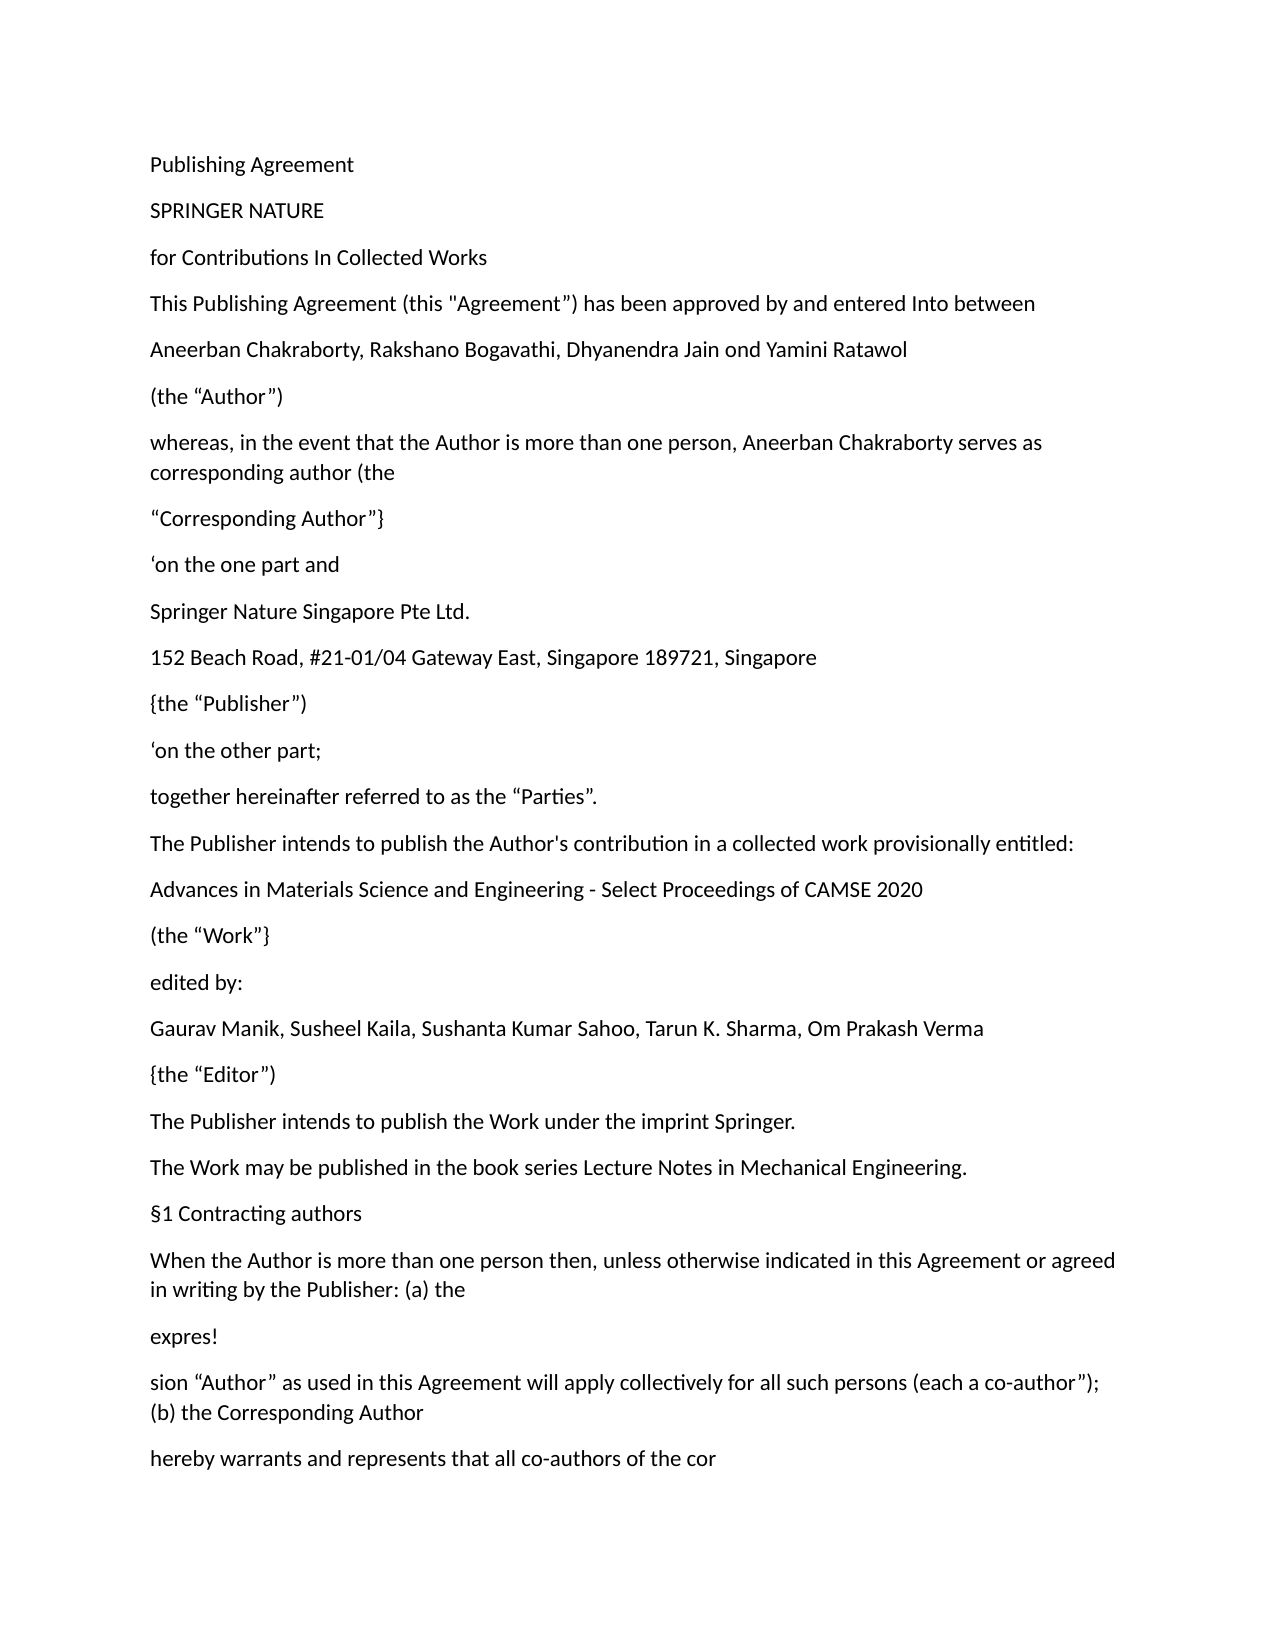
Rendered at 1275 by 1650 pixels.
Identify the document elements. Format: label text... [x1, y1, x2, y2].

text sion “Author” as used in this Agreement will apply collectively for all such persons (each a co-author”); (b) the Corresponding Author [150, 1368, 1125, 1426]
text hereby warrants and represents that all co-authors of the cor [150, 1444, 1125, 1472]
text Advances in Materials Science and Engineering - Select Proceedings of CAMSE 2020 [150, 875, 1125, 903]
text expres! [150, 1322, 1125, 1350]
text SPRINGER NATURE [150, 196, 1125, 224]
text When the Author is more than one person then, unless otherwise indicated in this Agreement or agreed in writing by the Publisher: (a) the [150, 1246, 1125, 1303]
text for Contributions In Collected Works [150, 243, 1125, 271]
text Gaurav Manik, Susheel Kaila, Sushanta Kumar Sahoo, Tarun K. Sharma, Om Prakash Verma [150, 1014, 1125, 1042]
text The Publisher intends to publish the Author's contribution in a collected work provisionally entitled: [150, 829, 1125, 857]
text ‘on the one part and [150, 551, 1125, 578]
text The Work may be published in the book series Lecture Notes in Mechanical Engineering. [150, 1153, 1125, 1181]
text Aneerban Chakraborty, Rakshano Bogavathi, Dhyanendra Jain ond Yamini Ratawol [150, 335, 1125, 363]
text This Publishing Agreement (this "Agreement”) has been approved by and entered Into between [150, 289, 1125, 317]
text {the “Editor”) [150, 1060, 1125, 1088]
text (the “Work”} [150, 921, 1125, 949]
text {the “Publisher”) [150, 689, 1125, 718]
text The Publisher intends to publish the Work under the imprint Springer. [150, 1107, 1125, 1135]
text Springer Nature Singapore Pte Ltd. [150, 597, 1125, 625]
text Publishing Agreement [150, 150, 1125, 178]
text ‘on the other part; [150, 736, 1125, 764]
text together hereinafter referred to as the “Parties”. [150, 782, 1125, 810]
text 152 Beach Road, #21-01/04 Gateway East, Singapore 189721, Singapore [150, 643, 1125, 671]
text edited by: [150, 968, 1125, 996]
text (the “Author”) [150, 382, 1125, 410]
text whereas, in the event that the Author is more than one person, Aneerban Chakraborty serves as corresponding author (the [150, 428, 1125, 486]
text “Corresponding Author”} [150, 504, 1125, 532]
text §1 Contracting authors [150, 1199, 1125, 1227]
